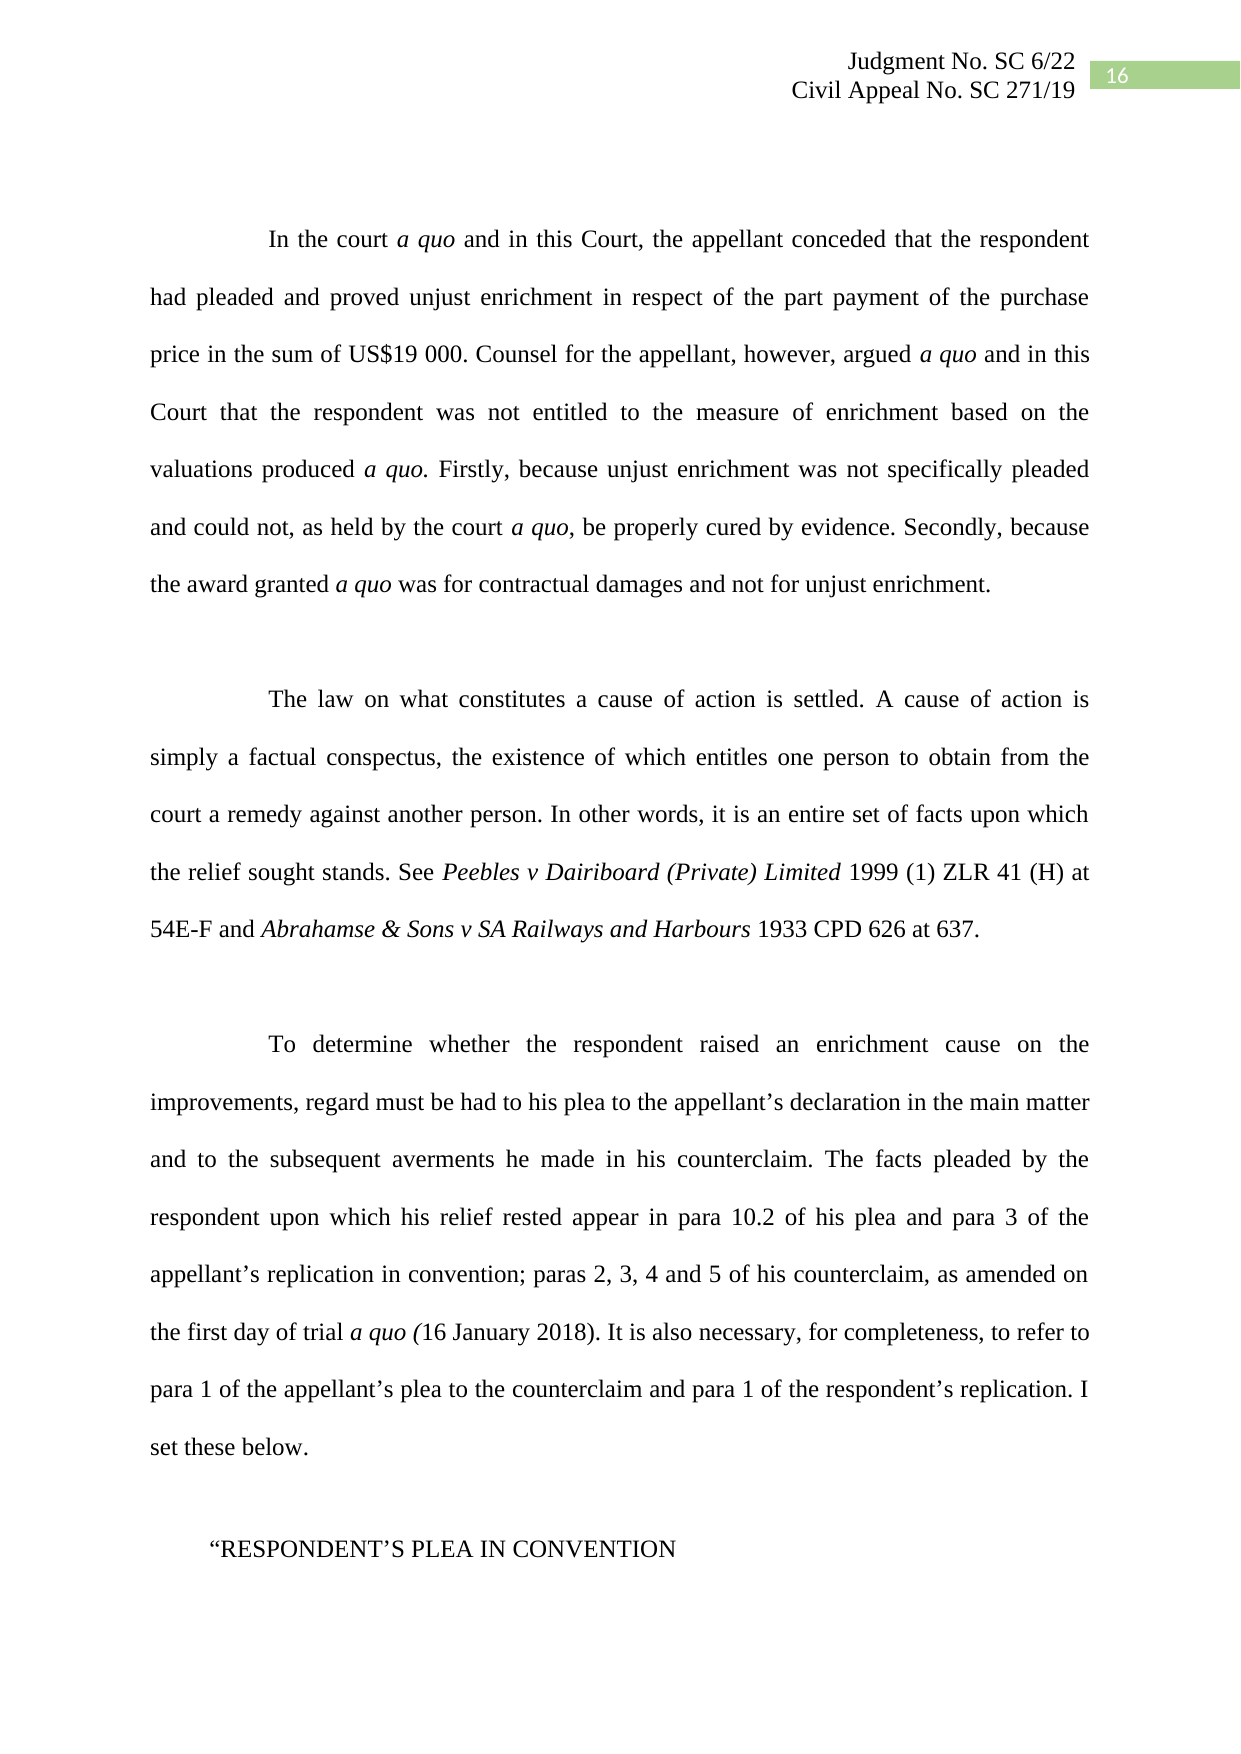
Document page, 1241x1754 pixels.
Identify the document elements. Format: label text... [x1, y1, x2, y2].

text The law on what constitutes a cause of action is settled. A cause of action is simply a factual conspectus, the existence of which entitles one person to obtain from the court a remedy against another person. In other words, it is an entire set of facts upon which the relief sought stands. See Peebles v Dairiboard (Private) Limited 1999 (1) ZLR 41 (H) at 54E-F and Abrahamse & Sons v SA Railways and Harbours 1933 CPD 626 at 637. [150, 684, 1090, 943]
text In the court a quo and in this Court, the appellant conceded that the respondent had pleaded and proved unjust enrichment in respect of the part payment of the purchase price in the sum of US$19 000. Counsel for the appellant, however, argued a quo and in this Court that the respondent was not entitled to the measure of enrichment based on the valuations produced a quo. Firstly, because unjust enrichment was not specifically pleaded and could not, as held by the court a quo, be properly cured by evidence. Secondly, because the award granted a quo was for contractual damages and not for unjust enrichment. [150, 224, 1090, 598]
text To determine whether the respondent raised an enrichment cause on the improvements, regard must be had to his plea to the appellant’s declaration in the main matter and to the subsequent averments he made in his counterclaim. The facts pleaded by the respondent upon which his relief rested appear in para 10.2 of his plea and para 3 of the appellant’s replication in convention; paras 2, 3, 4 and 5 of his counterclaim, as amended on the first day of trial a quo (16 January 2018). It is also necessary, for completeness, to refer to para 1 of the appellant’s plea to the counterclaim and para 1 of the respondent’s replication. I set these below. [150, 1029, 1090, 1460]
text “RESPONDENT’S PLEA IN CONVENTION [209, 1534, 1090, 1563]
